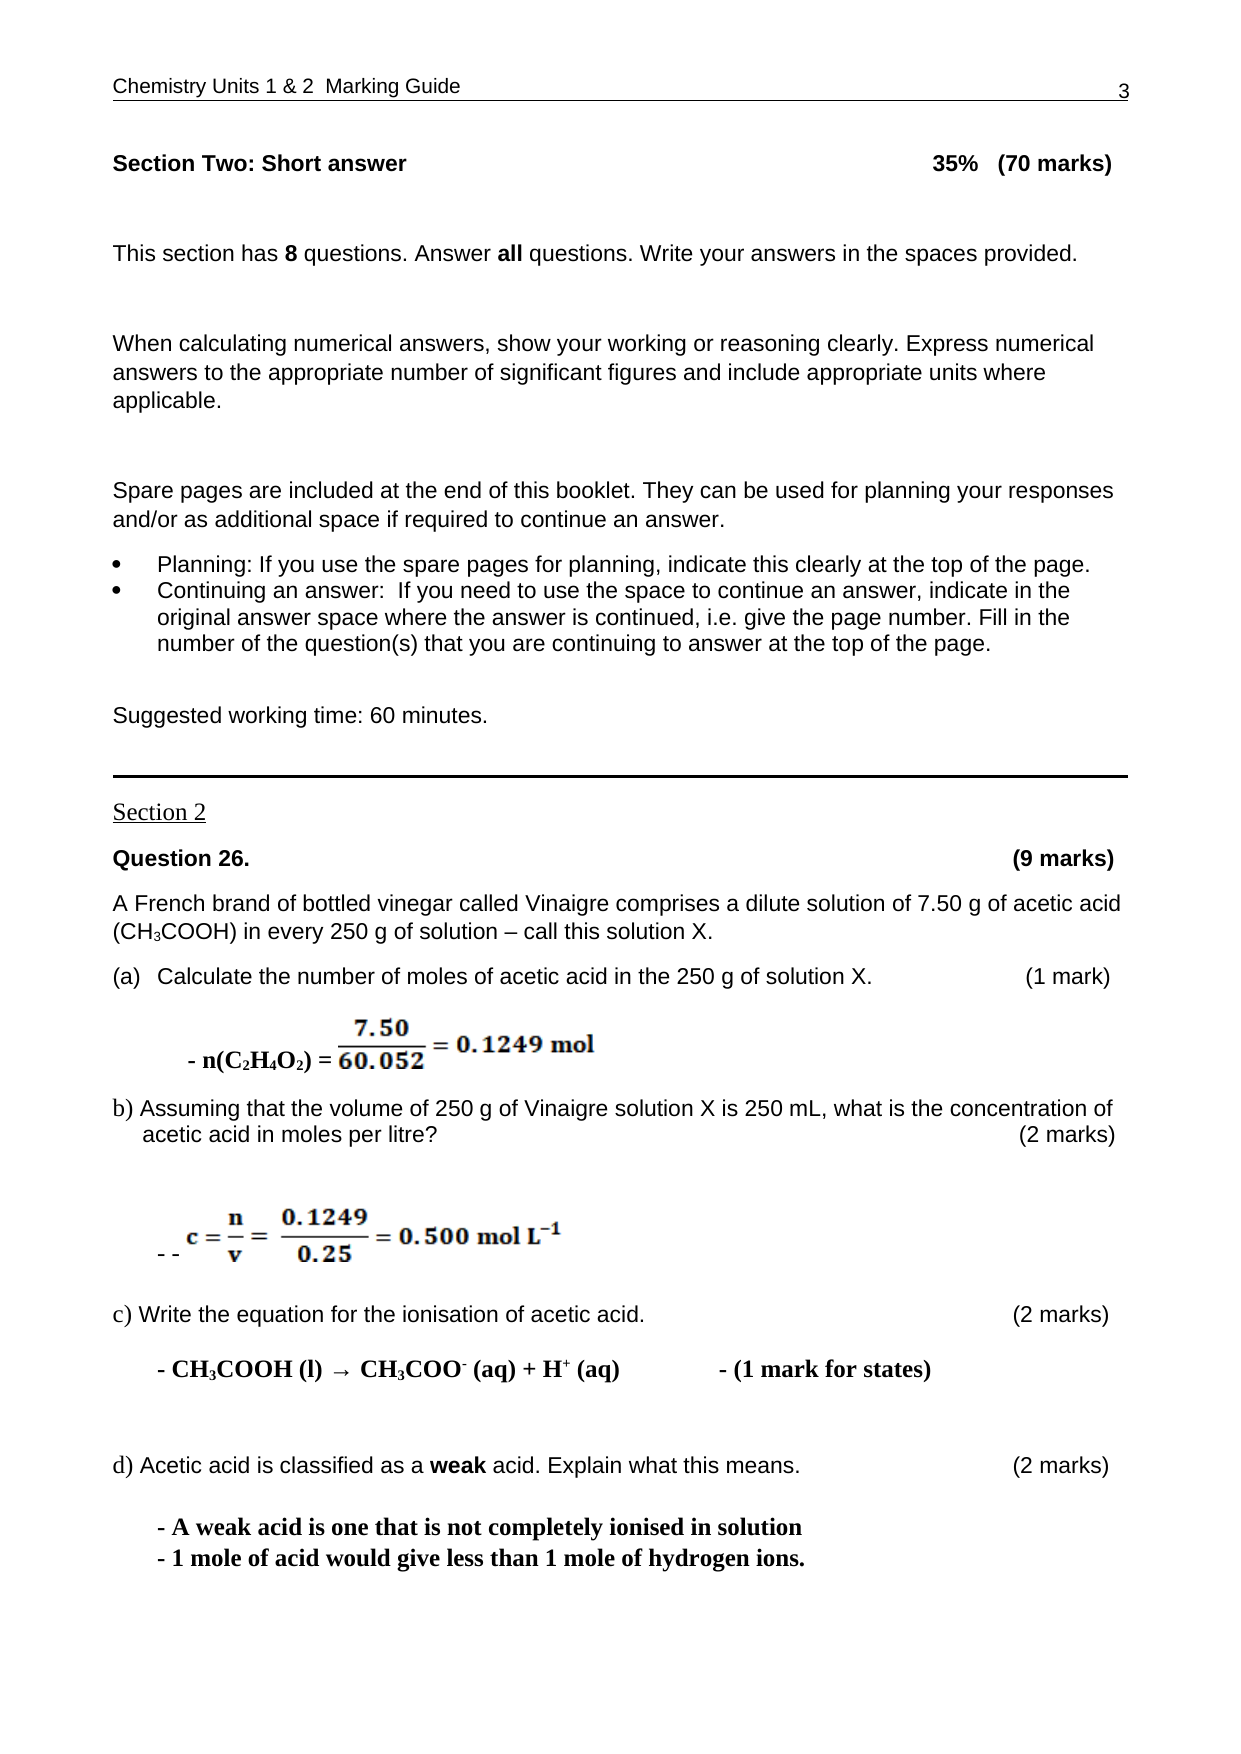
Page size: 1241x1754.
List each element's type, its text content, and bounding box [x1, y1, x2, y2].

list Calculate the number of moles of acetic acid in the 250 g of solution X. (1 mark) [112, 963, 1128, 990]
text - n(C2H4O2) = [112, 1016, 1128, 1074]
text Spare pages are included at the end of this booklet. They can be used for planning your responses and/or as additional space if required to continue an answer. [112, 477, 1128, 532]
text - 1 mole of acid would give less than 1 mole of hydrogen ions. [112, 1543, 1128, 1572]
text Question 26. (9 marks) [112, 845, 1128, 871]
text d) Acetic acid is classified as a weak acid. Explain what this means. (2 marks) [112, 1450, 1128, 1479]
text - A weak acid is one that is not completely ionised in solution [112, 1512, 1128, 1541]
text c) Write the equation for the ionisation of acetic acid. (2 marks) [112, 1299, 1128, 1328]
text acetic acid in moles per litre? (2 marks) [112, 1121, 1128, 1148]
text - CH3COOH (l) → CH3COO- (aq) + H+ (aq) - (1 mark for states) [112, 1354, 1128, 1383]
list Continuing an answer: If you need to use the space to continue an answer, indicate in the original answer space where the answer is continued, i.e. give the page number. Fill in the number of the question(s) that you are continuing to answer at the top of the page. [112, 577, 1128, 656]
text b) Assuming that the volume of 250 g of Vinaigre solution X is 250 mL, what is the concentration of [112, 1093, 1128, 1121]
picture [186, 1206, 566, 1262]
picture [338, 1015, 604, 1069]
list Planning: If you use the spare pages for planning, indicate this clearly at the top of the page. [112, 551, 1128, 577]
text This section has 8 questions. Answer all questions. Write your answers in the spaces provided. [112, 240, 1128, 267]
text Section Two: Short answer 35% (70 marks) [112, 150, 1128, 176]
text When calculating numerical answers, show your working or reasoning clearly. Express numerical answers to the appropriate number of significant figures and include appropriate units where applicable. [112, 330, 1128, 414]
text Suggested working time: 60 minutes. [112, 702, 1128, 728]
text A French brand of bottled vinegar called Vinaigre comprises a dilute solution of 7.50 g of acetic acid (CH3COOH) in every 250 g of solution – call this solution X. [112, 890, 1128, 944]
text Section 2 [112, 797, 1128, 826]
